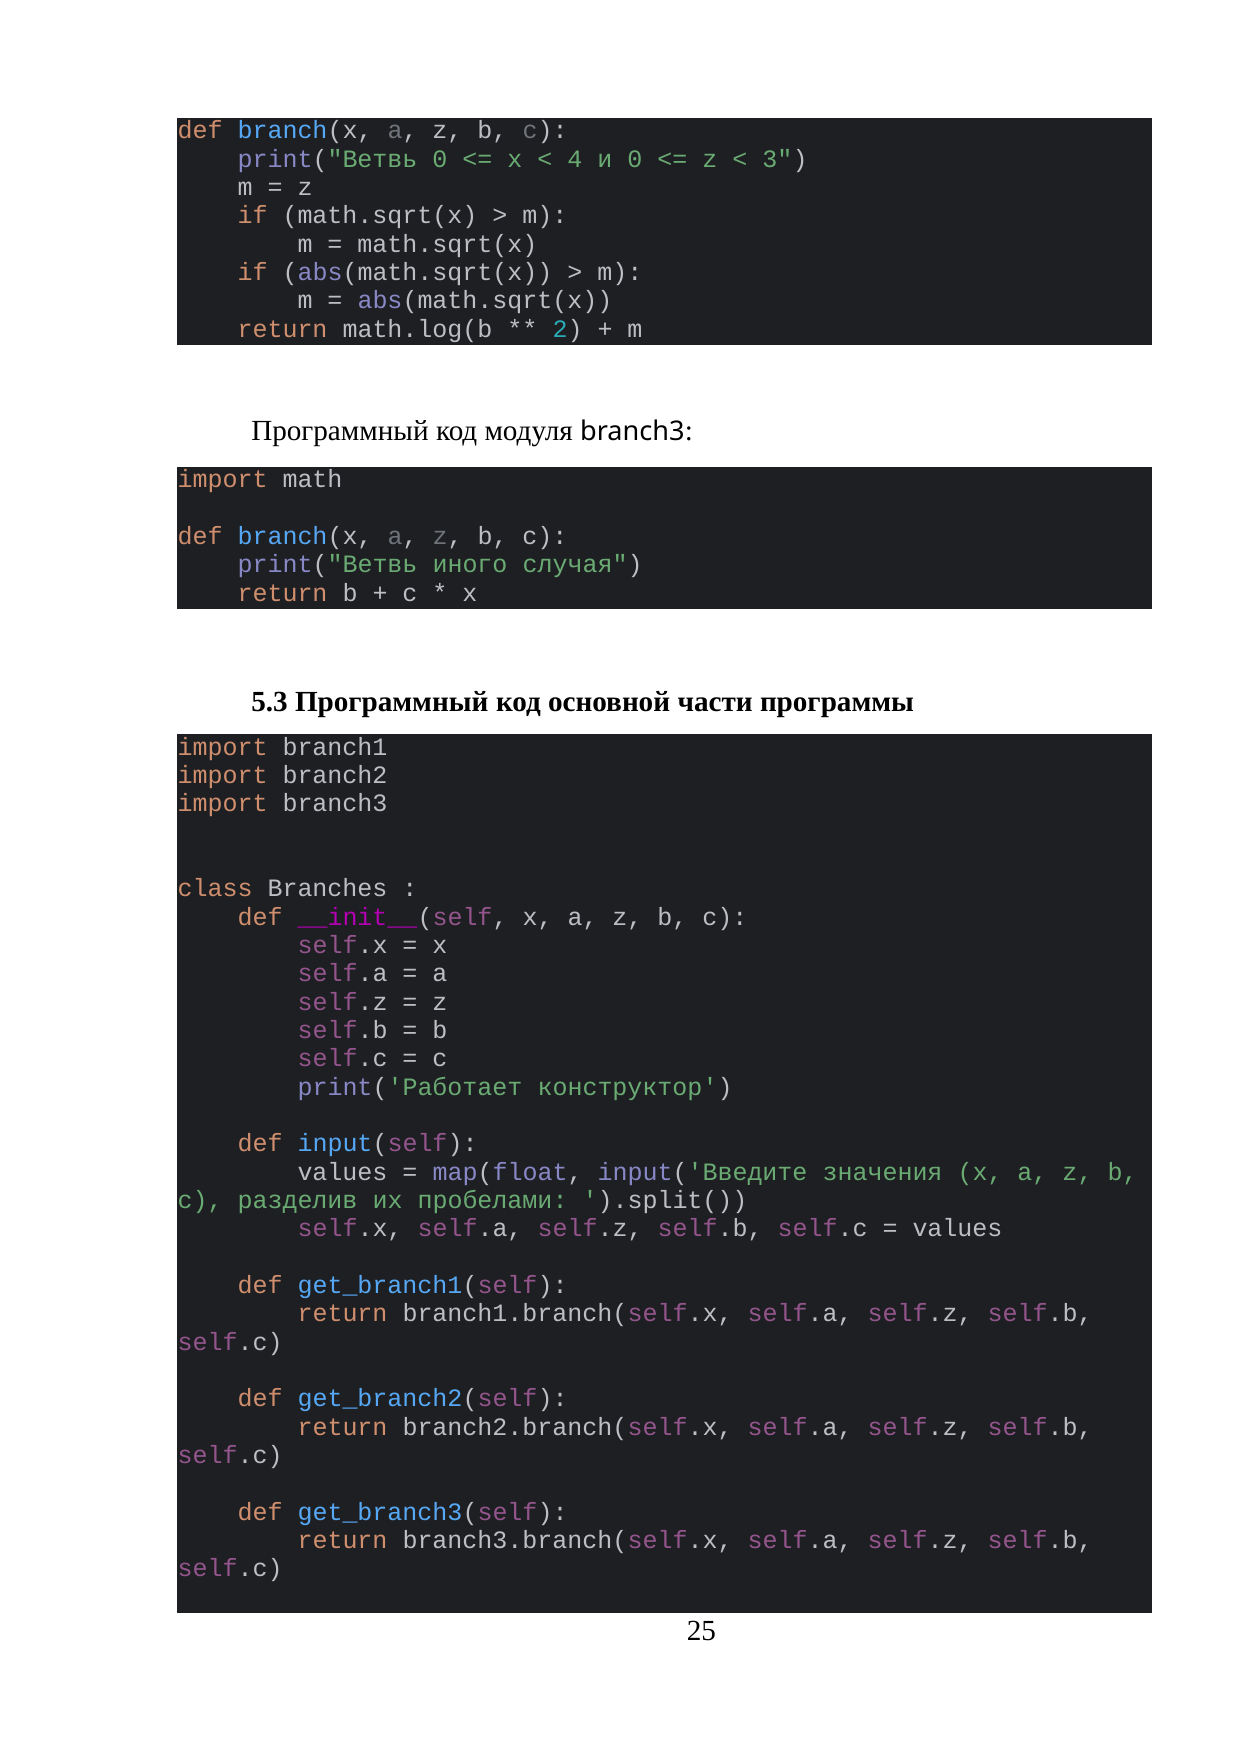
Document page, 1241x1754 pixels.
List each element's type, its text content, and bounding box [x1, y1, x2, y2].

text import math def branch(x, a, z, b, c): print("Ветвь иного случая") return b + c * x [177, 467, 1152, 609]
text Программный код модуля branch3: [177, 412, 1152, 449]
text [177, 118, 1152, 345]
text 5.3 Программный код основной части программы [177, 684, 1152, 718]
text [177, 734, 1152, 1613]
